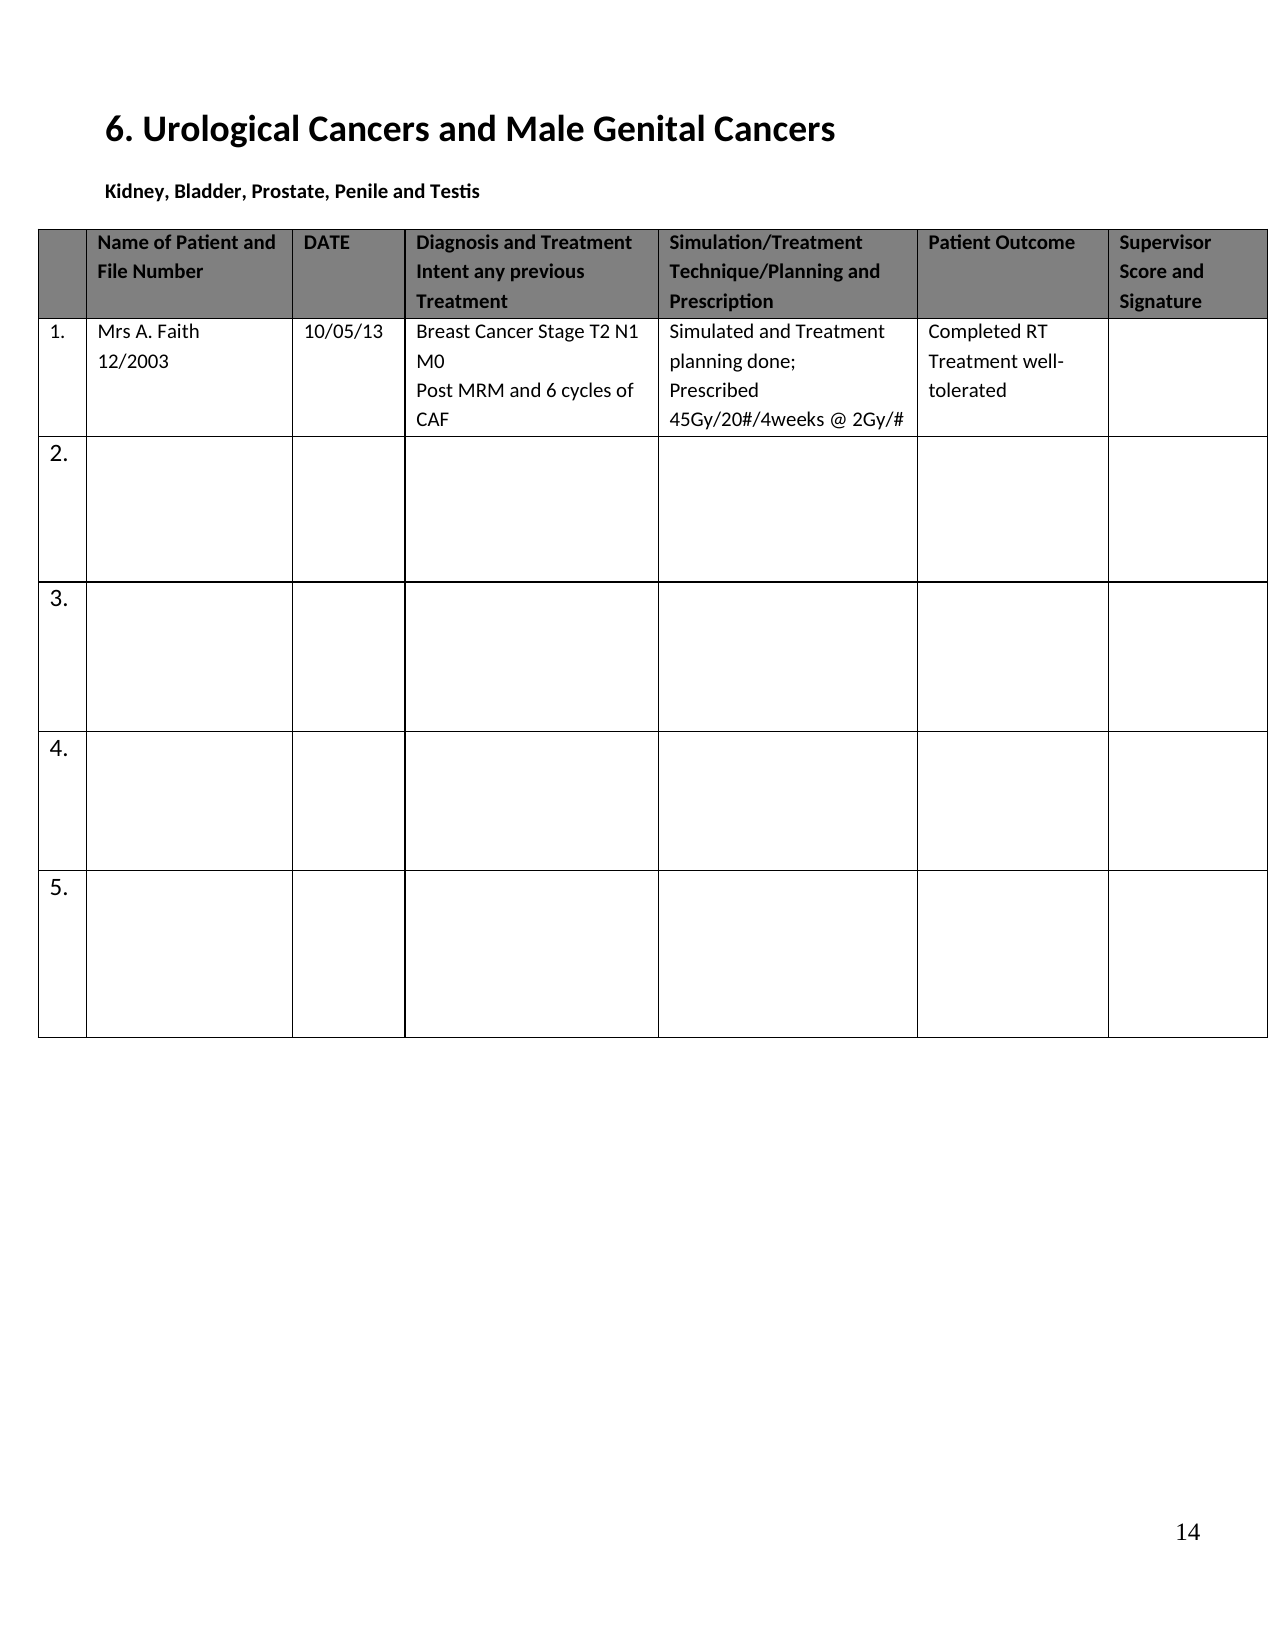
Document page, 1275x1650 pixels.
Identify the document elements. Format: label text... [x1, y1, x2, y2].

table_cell [293, 732, 404, 870]
table_cell [918, 437, 1108, 581]
table_cell 3. [39, 583, 86, 731]
table_header [39, 230, 86, 318]
table_cell Mrs A. Faith 12/2003 [87, 319, 292, 436]
text 6. Urological Cancers and Male Genital Cancers [105, 105, 1200, 151]
table_cell 4. [39, 732, 86, 870]
table_cell 2. [39, 437, 86, 581]
table_cell [293, 583, 404, 731]
table_cell 1. [39, 319, 86, 436]
table_header Diagnosis and Treatment Intent any previous Treatment [406, 230, 658, 318]
table_cell [918, 583, 1108, 731]
table_cell [659, 732, 917, 870]
table_cell [293, 437, 404, 581]
table_cell [1109, 437, 1267, 581]
table_cell [87, 732, 292, 870]
table_header Name of Patient and File Number [87, 230, 292, 318]
table_cell [918, 732, 1108, 870]
table_cell [659, 583, 917, 731]
table_cell Completed RT Treatment well-tolerated [918, 319, 1108, 436]
table_cell 10/05/13 [293, 319, 404, 436]
table_header Simulation/Treatment Technique/Planning and Prescription [659, 230, 917, 318]
table_cell [1109, 583, 1267, 731]
table_cell [87, 437, 292, 581]
table_header DATE [293, 230, 404, 318]
table_cell 5. [39, 871, 86, 1037]
table_cell [1109, 871, 1267, 1037]
table_cell [406, 871, 658, 1037]
table_cell [918, 871, 1108, 1037]
table_cell [406, 583, 658, 731]
table_header Supervisor Score and Signature [1109, 230, 1267, 318]
table_cell Breast Cancer Stage T2 N1 M0 Post MRM and 6 cycles of CAF [406, 319, 658, 436]
table_cell [406, 437, 658, 581]
table_cell [293, 871, 404, 1037]
table_cell [1109, 732, 1267, 870]
table_cell Simulated and Treatment planning done; Prescribed 45Gy/20#/4weeks @ 2Gy/# [659, 319, 917, 436]
text Kidney, Bladder, Prostate, Penile and Testis [105, 178, 1200, 204]
table_cell [659, 871, 917, 1037]
table_cell [1109, 319, 1267, 436]
table_cell [659, 437, 917, 581]
table_cell [406, 732, 658, 870]
table_cell [87, 871, 292, 1037]
table_cell [87, 583, 292, 731]
table_header Patient Outcome [918, 230, 1108, 318]
